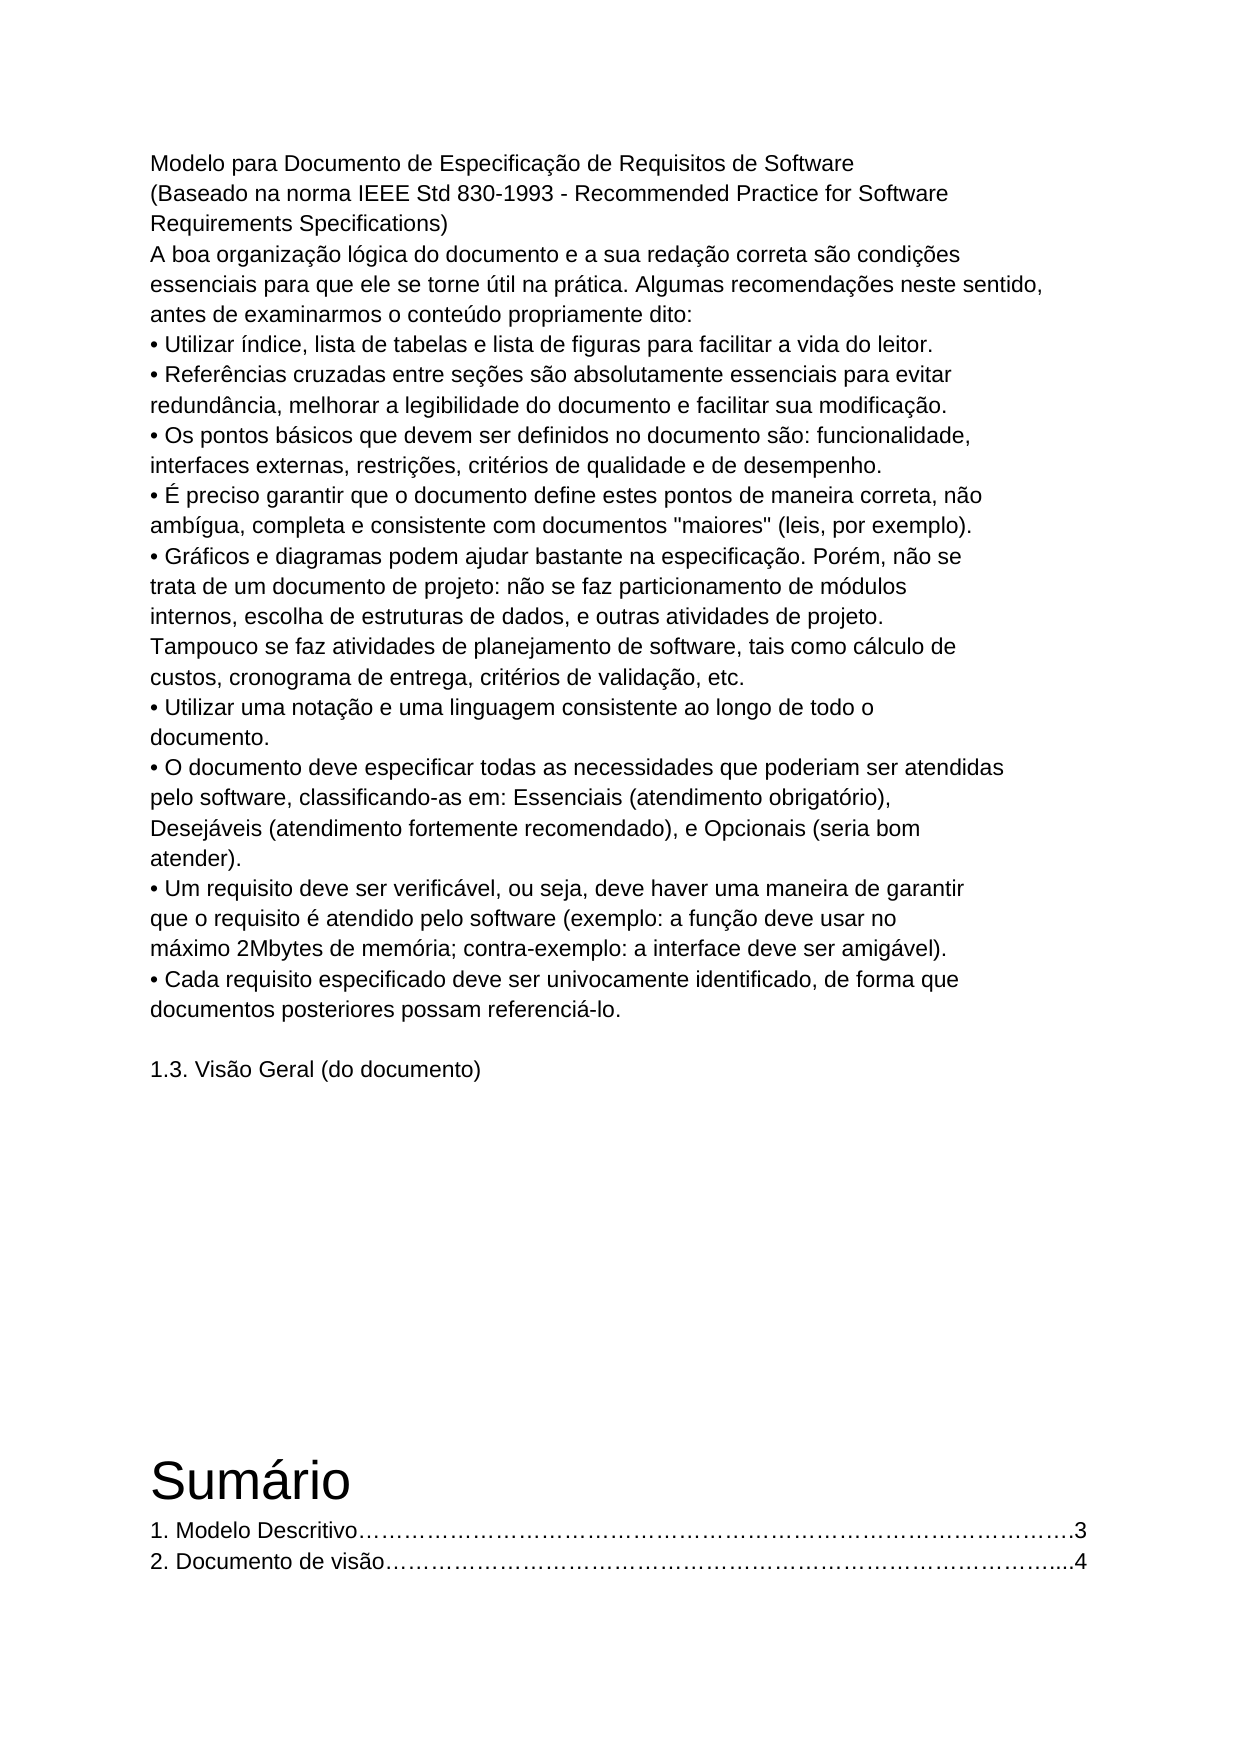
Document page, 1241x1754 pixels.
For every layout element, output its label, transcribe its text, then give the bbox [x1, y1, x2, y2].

text • Utilizar índice, lista de tabelas e lista de figuras para facilitar a vida do leitor. [150, 331, 1090, 358]
text documento. [150, 724, 1090, 750]
text A boa organização lógica do documento e a sua redação correta são condições [150, 241, 1090, 267]
text pelo software, classificando-as em: Essenciais (atendimento obrigatório), [150, 784, 1090, 811]
text • Cada requisito especificado deve ser univocamente identificado, de forma que [150, 966, 1090, 992]
text redundância, melhorar a legibilidade do documento e facilitar sua modificação. [150, 392, 1090, 418]
text • Utilizar uma notação e uma linguagem consistente ao longo de todo o [150, 694, 1090, 720]
text atender). [150, 845, 1090, 871]
text Desejáveis (atendimento fortemente recomendado), e Opcionais (seria bom [150, 814, 1090, 841]
text • O documento deve especificar todas as necessidades que poderiam ser atendidas [150, 754, 1090, 781]
text • Gráficos e diagramas podem ajudar bastante na especificação. Porém, não se [150, 543, 1090, 569]
text 1.3. Visão Geral (do documento) [150, 1056, 1090, 1083]
text (Baseado na norma IEEE Std 830-1993 - Recommended Practice for Software Requirements Specifications) [150, 180, 1090, 237]
text que o requisito é atendido pelo software (exemplo: a função deve usar no [150, 905, 1090, 932]
text • Os pontos básicos que devem ser definidos no documento são: funcionalidade, [150, 422, 1090, 448]
text documentos posteriores possam referenciá-lo. [150, 996, 1090, 1022]
text internos, escolha de estruturas de dados, e outras atividades de projeto. [150, 603, 1090, 629]
text essenciais para que ele se torne útil na prática. Algumas recomendações neste sentido, antes de examinarmos o conteúdo propriamente dito: [150, 271, 1090, 327]
text Tampouco se faz atividades de planejamento de software, tais como cálculo de [150, 633, 1090, 660]
text • Referências cruzadas entre seções são absolutamente essenciais para evitar [150, 361, 1090, 388]
text ambígua, completa e consistente com documentos "maiores" (leis, por exemplo). [150, 512, 1090, 539]
text custos, cronograma de entrega, critérios de validação, etc. [150, 663, 1090, 690]
text • É preciso garantir que o documento define estes pontos de maneira correta, não [150, 482, 1090, 509]
text trata de um documento de projeto: não se faz particionamento de módulos [150, 573, 1090, 599]
text Modelo para Documento de Especificação de Requisitos de Software [150, 150, 1090, 176]
text máximo 2Mbytes de memória; contra-exemplo: a interface deve ser amigável). [150, 935, 1090, 962]
text • Um requisito deve ser verificável, ou seja, deve haver uma maneira de garantir [150, 875, 1090, 901]
text interfaces externas, restrições, critérios de qualidade e de desempenho. [150, 452, 1090, 478]
